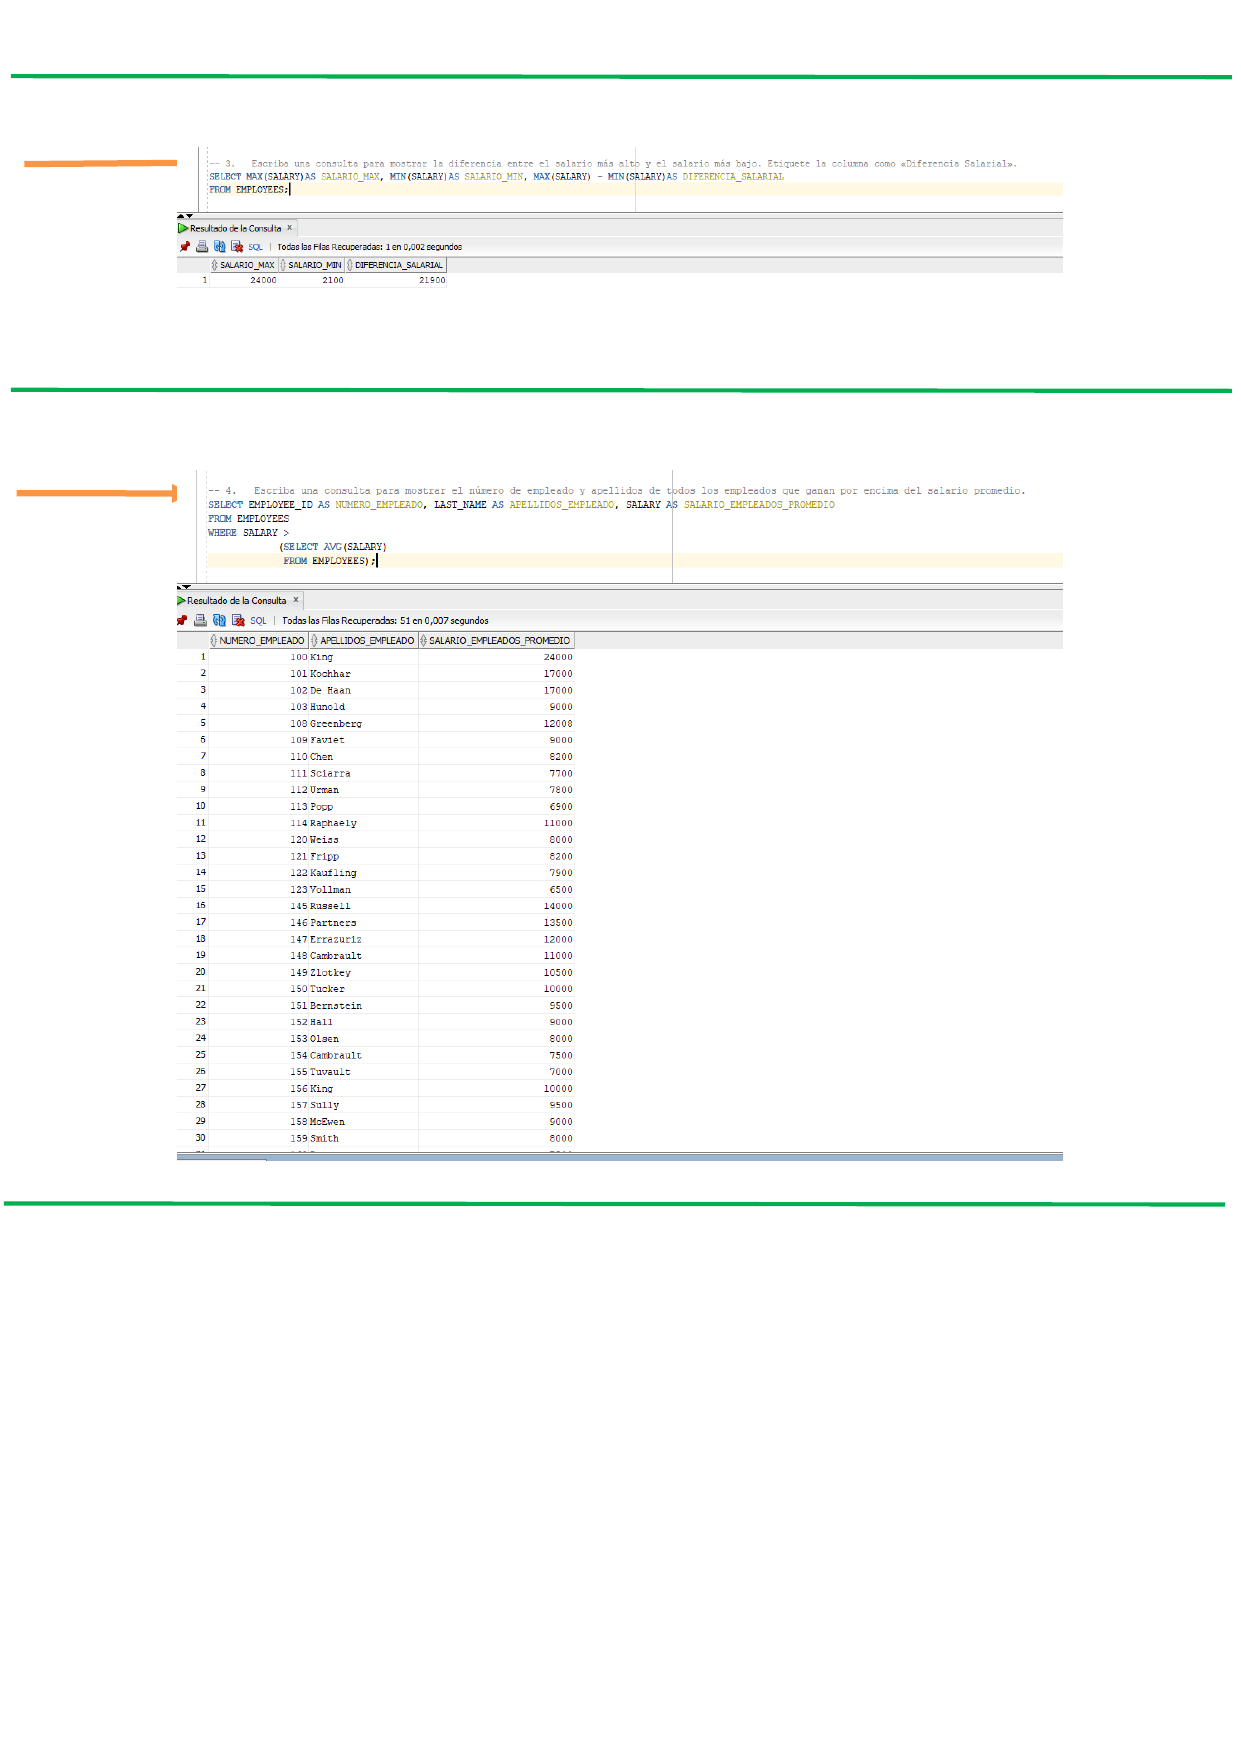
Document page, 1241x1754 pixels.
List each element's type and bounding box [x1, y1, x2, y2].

picture [177, 147, 1063, 351]
picture [177, 470, 1063, 1161]
